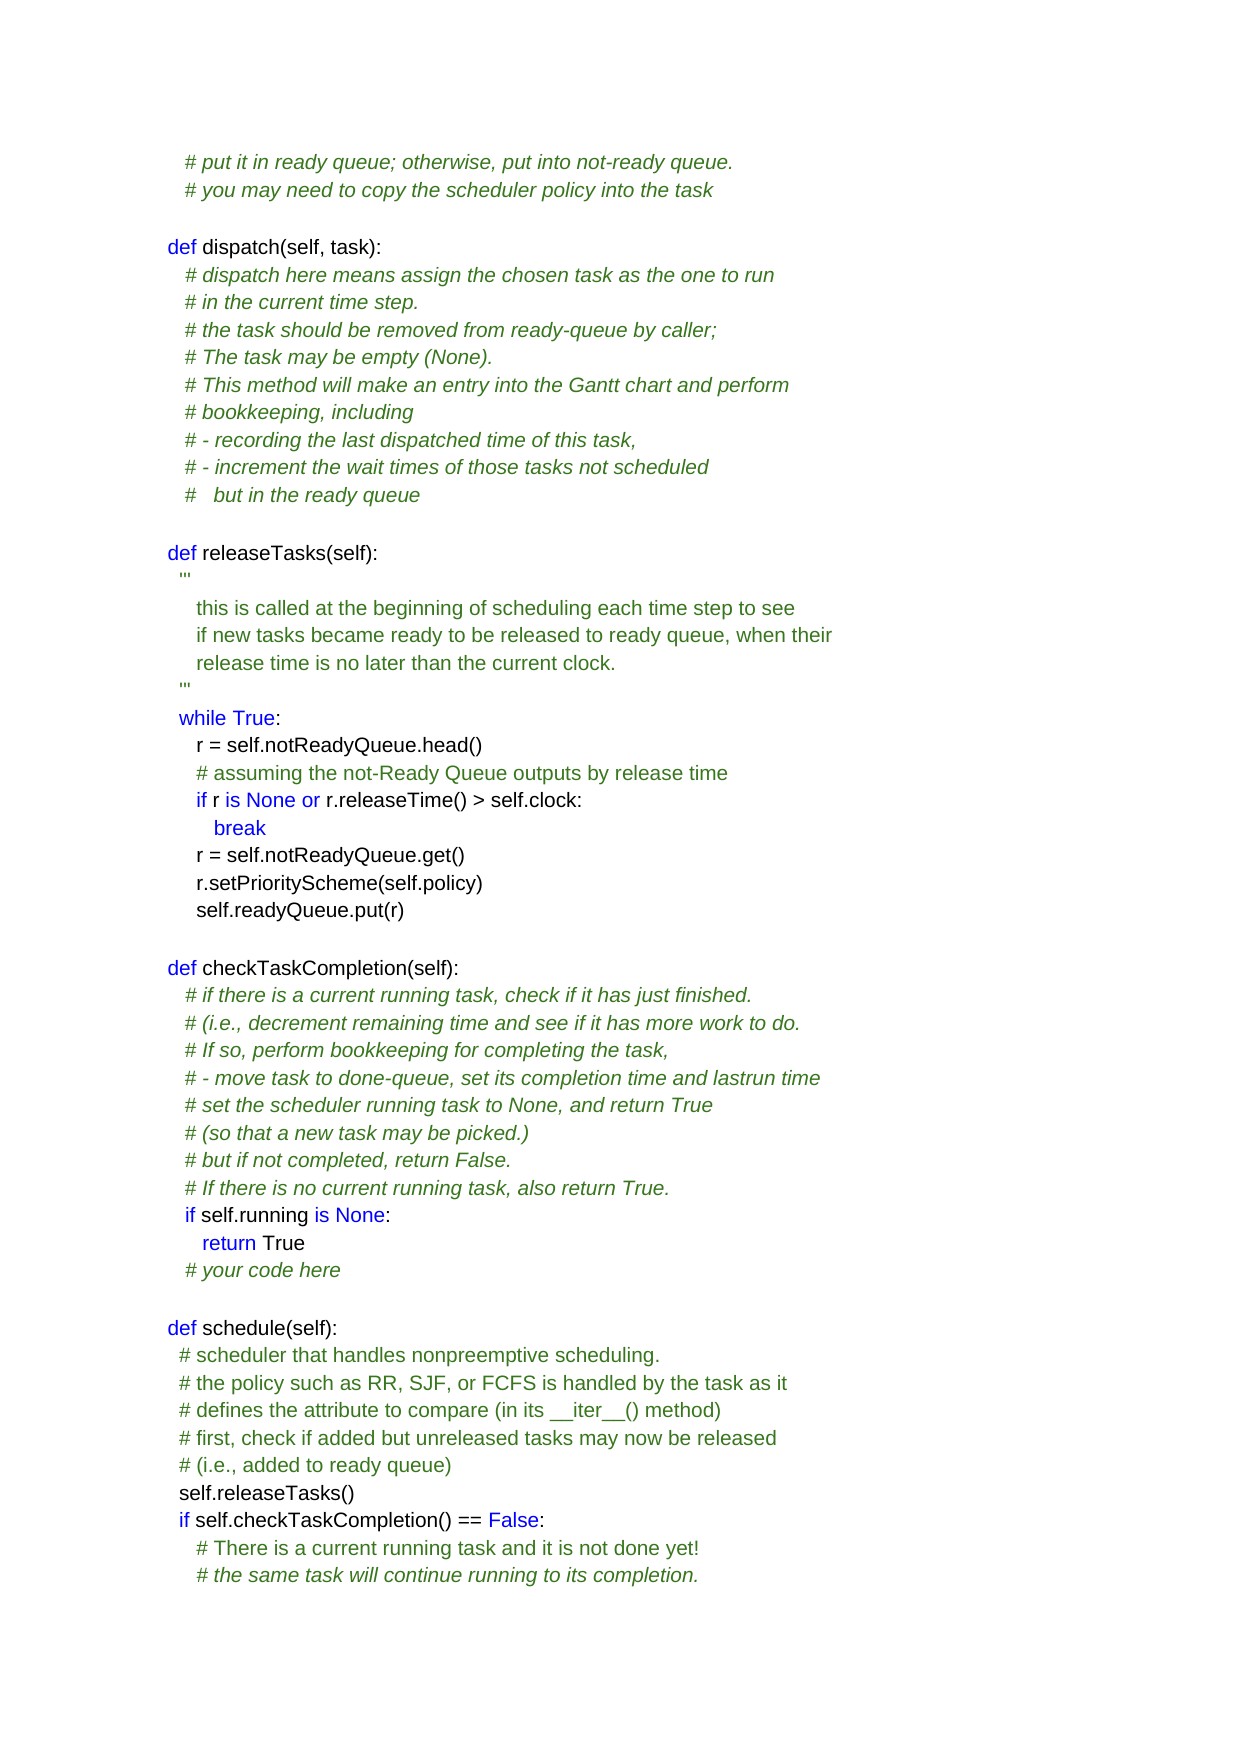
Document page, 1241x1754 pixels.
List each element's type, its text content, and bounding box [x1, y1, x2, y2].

text # the same task will continue running to its completion. [150, 1563, 1090, 1587]
text # scheduler that handles nonpreemptive scheduling. [150, 1343, 1090, 1367]
text r = self.notReadyQueue.get() [150, 843, 1090, 867]
text # The task may be empty (None). [150, 345, 1090, 369]
text r.setPriorityScheme(self.policy) [150, 870, 1090, 894]
text # If so, perform bookkeeping for completing the task, [150, 1038, 1090, 1062]
text # the task should be removed from ready-queue by caller; [150, 318, 1090, 342]
text ''' [150, 678, 1090, 702]
text # (i.e., added to ready queue) [150, 1453, 1090, 1477]
text # If there is no current running task, also return True. [150, 1176, 1090, 1199]
text if r is None or r.releaseTime() > self.clock: [150, 788, 1090, 812]
text self.readyQueue.put(r) [150, 898, 1090, 922]
text # your code here [150, 1258, 1090, 1282]
text # (so that a new task may be picked.) [150, 1121, 1090, 1144]
text ''' [150, 568, 1090, 592]
text if new tasks became ready to be released to ready queue, when their [150, 623, 1090, 647]
text # in the current time step. [150, 290, 1090, 314]
text # - increment the wait times of those tasks not scheduled [150, 455, 1090, 479]
text if self.running is None: [150, 1203, 1090, 1227]
text while True: [150, 705, 1090, 729]
text # you may need to copy the scheduler policy into the task [150, 177, 1090, 201]
text # set the scheduler running task to None, and return True [150, 1093, 1090, 1117]
text # assuming the not-Ready Queue outputs by release time [150, 760, 1090, 784]
text def releaseTasks(self): [150, 540, 1090, 564]
text # but if not completed, return False. [150, 1148, 1090, 1172]
text # (i.e., decrement remaining time and see if it has more work to do. [150, 1011, 1090, 1034]
text # This method will make an entry into the Gantt chart and perform [150, 373, 1090, 397]
text # the policy such as RR, SJF, or FCFS is handled by the task as it [150, 1371, 1090, 1395]
text # bookkeeping, including [150, 400, 1090, 424]
text # dispatch here means assign the chosen task as the one to run [150, 263, 1090, 287]
text # first, check if added but unreleased tasks may now be released [150, 1426, 1090, 1450]
text release time is no later than the current clock. [150, 650, 1090, 674]
text self.releaseTasks() [150, 1481, 1090, 1505]
text # - recording the last dispatched time of this task, [150, 428, 1090, 452]
text def checkTaskCompletion(self): [150, 956, 1090, 979]
text return True [150, 1231, 1090, 1254]
text if self.checkTaskCompletion() == False: [150, 1508, 1090, 1532]
text # There is a current running task and it is not done yet! [150, 1536, 1090, 1560]
text # - move task to done-queue, set its completion time and lastrun time [150, 1066, 1090, 1089]
text # put it in ready queue; otherwise, put into not-ready queue. [150, 150, 1090, 174]
text # if there is a current running task, check if it has just finished. [150, 983, 1090, 1007]
text this is called at the beginning of scheduling each time step to see [150, 595, 1090, 619]
text r = self.notReadyQueue.head() [150, 733, 1090, 757]
text def dispatch(self, task): [150, 235, 1090, 259]
text # but in the ready queue [150, 483, 1090, 507]
text def schedule(self): [150, 1316, 1090, 1340]
text # defines the attribute to compare (in its __iter__() method) [150, 1398, 1090, 1422]
text break [150, 815, 1090, 839]
